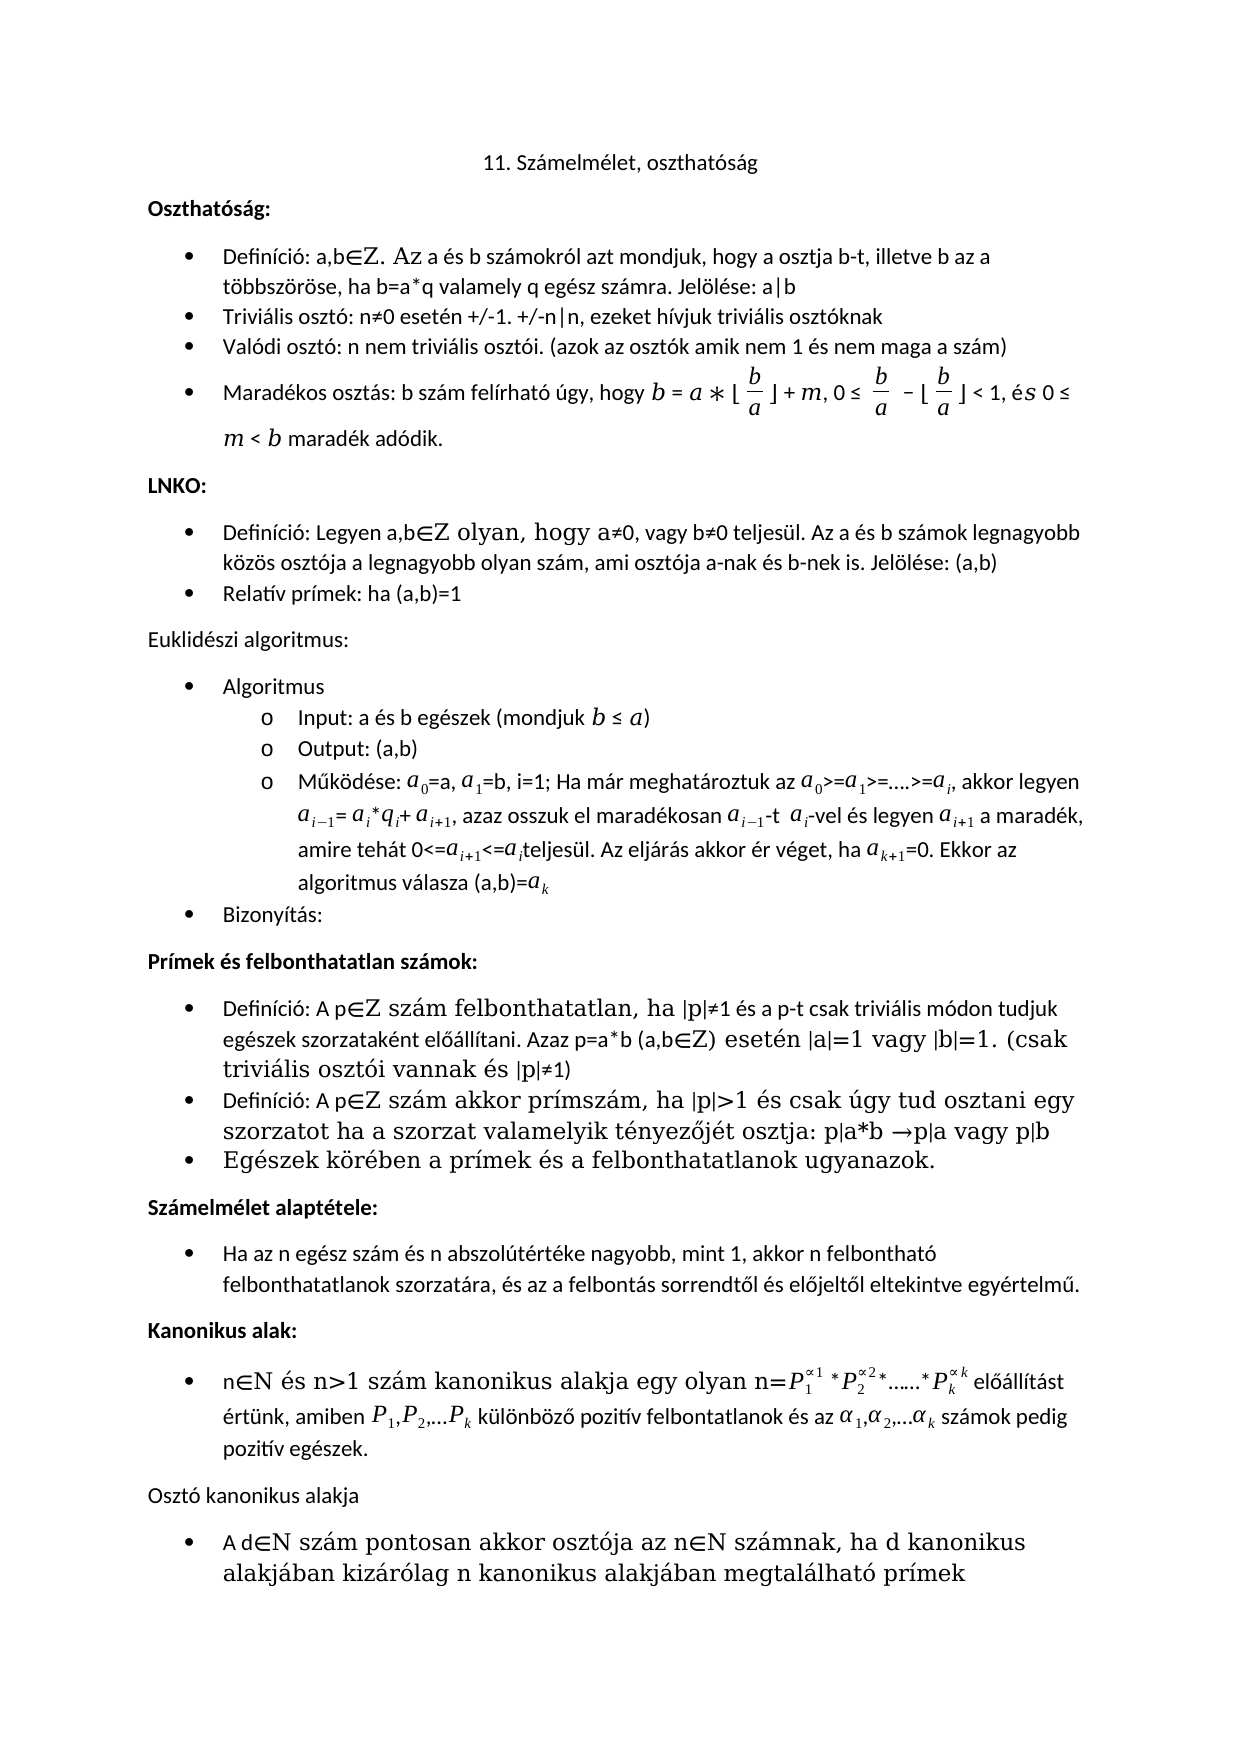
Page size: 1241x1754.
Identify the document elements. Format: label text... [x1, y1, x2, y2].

text Prímek és felbonthatatlan számok: [148, 947, 1093, 975]
list Relatív prímek: ha (a,b)=1 [185, 579, 1093, 607]
list Algoritmus [185, 672, 1093, 701]
text Számelmélet alaptétele: [148, 1193, 1093, 1221]
list Maradékos osztás: b szám felírható úgy, hogy 𝑏 = 𝑎 ∗ ⌊ ⌋ + 𝑚, 0 ≤ − ⌊ ⌋ < 1, é𝑠 0 ≤ 𝑚 < 𝑏 maradék adódik. [185, 363, 1093, 452]
text 11. Számelmélet, oszthatóság [148, 148, 1093, 176]
list Triviális osztó: n≠0 esetén +/-1. +/-n|n, ezeket hívjuk triviális osztóknak [185, 302, 1093, 330]
list Valódi osztó: n nem triviális osztói. (azok az osztók amik nem 1 és nem maga a szám) [185, 332, 1093, 360]
list Definíció: A p∈Z szám akkor prímszám, ha |p|>1 és csak úgy tud osztani egy szorzatot ha a szorzat valamelyik tényezőjét osztja: p|a*b →p|a vagy p|b [185, 1086, 1093, 1144]
list Definíció: Legyen a,b∈Z olyan, hogy a≠0, vagy b≠0 teljesül. Az a és b számok legnagyobb közös osztója a legnagyobb olyan szám, ami osztója a-nak és b-nek is. Jelölése: (a,b) [185, 518, 1093, 577]
text Euklidészi algoritmus: [148, 626, 1093, 654]
list Egészek körében a prímek és a felbonthatatlanok ugyanazok. [185, 1146, 1093, 1174]
text LNKO: [148, 471, 1093, 499]
list Bizonyítás: [185, 900, 1093, 928]
list Működése: =a, =b, i=1; Ha már meghatároztuk az >=>=….>=, akkor legyen = *+ , azaz osszuk el maradékosan -t -vel és legyen a maradék, amire tehát 0<=<=teljesül. Az eljárás akkor ér véget, ha =0. Ekkor az algoritmus válasza (a,b)= [260, 766, 1093, 898]
list n∈N és n>1 szám kanonikus alakja egy olyan n= **……* előállítást értünk, amiben ,,… különböző pozitív felbontatlanok és az ,,… számok pedig pozitív egészek. [185, 1363, 1093, 1462]
list Definíció: A p∈Z szám felbonthatatlan, ha |p|≠1 és a p-t csak triviális módon tudjuk egészek szorzataként előállítani. Azaz p=a*b (a,b∈Z) esetén |a|=1 vagy |b|=1. (csak triviális osztói vannak és |p|≠1) [185, 994, 1093, 1084]
text Oszthatóság: [148, 194, 1093, 222]
text Kanonikus alak: [148, 1317, 1093, 1344]
list Ha az n egész szám és n abszolútértéke nagyobb, mint 1, akkor n felbontható felbonthatatlanok szorzatára, és az a felbontás sorrendtől és előjeltől eltekintve egyértelmű. [185, 1239, 1093, 1298]
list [185, 1528, 1093, 1586]
list Input: a és b egészek (mondjuk 𝑏 ≤ 𝑎) [260, 703, 1093, 732]
list Definíció: a,b∈Z. Az a és b számokról azt mondjuk, hogy a osztja b-t, illetve b az a többszöröse, ha b=a*q valamely q egész számra. Jelölése: a|b [185, 241, 1093, 300]
text Osztó kanonikus alakja [148, 1481, 1093, 1509]
list Output: (a,b) [260, 734, 1093, 764]
